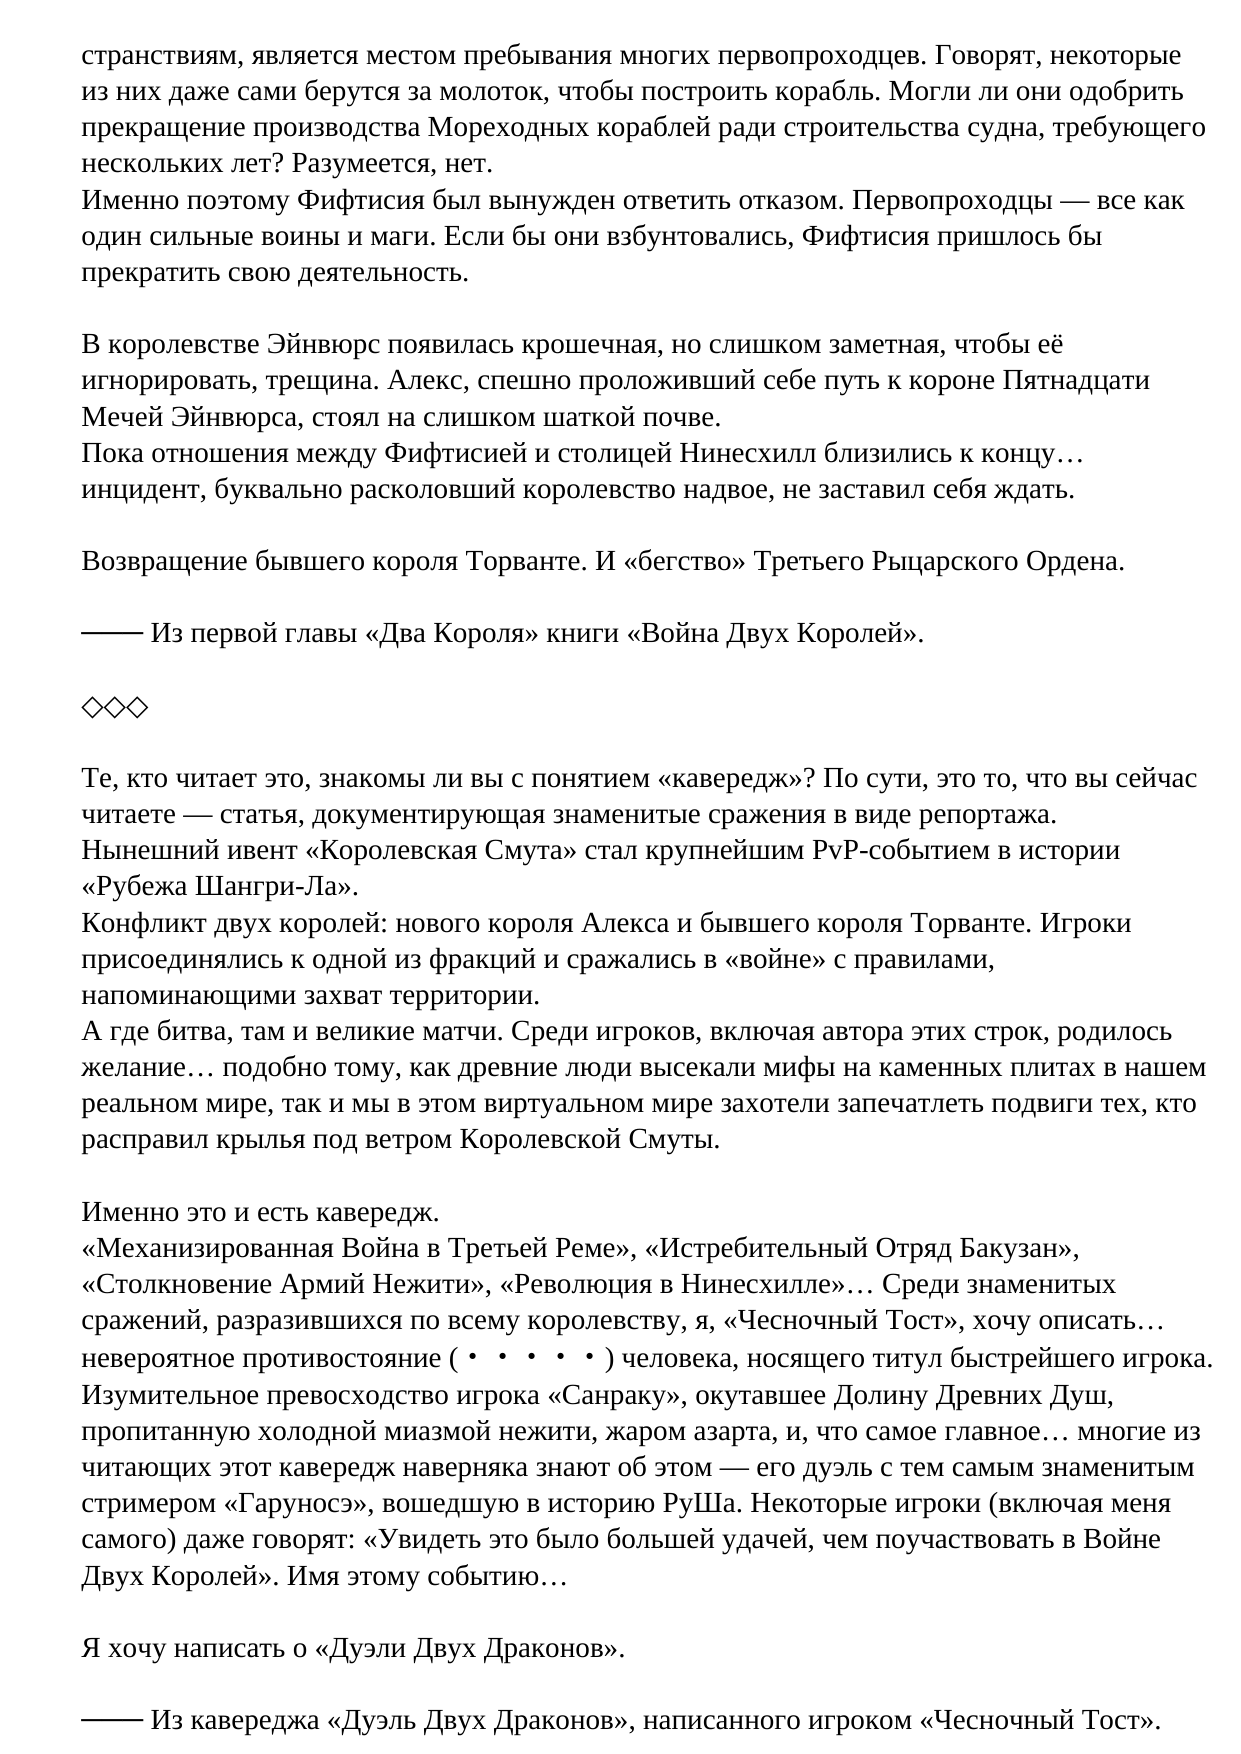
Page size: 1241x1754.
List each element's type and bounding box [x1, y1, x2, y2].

text [81, 37, 1215, 1736]
